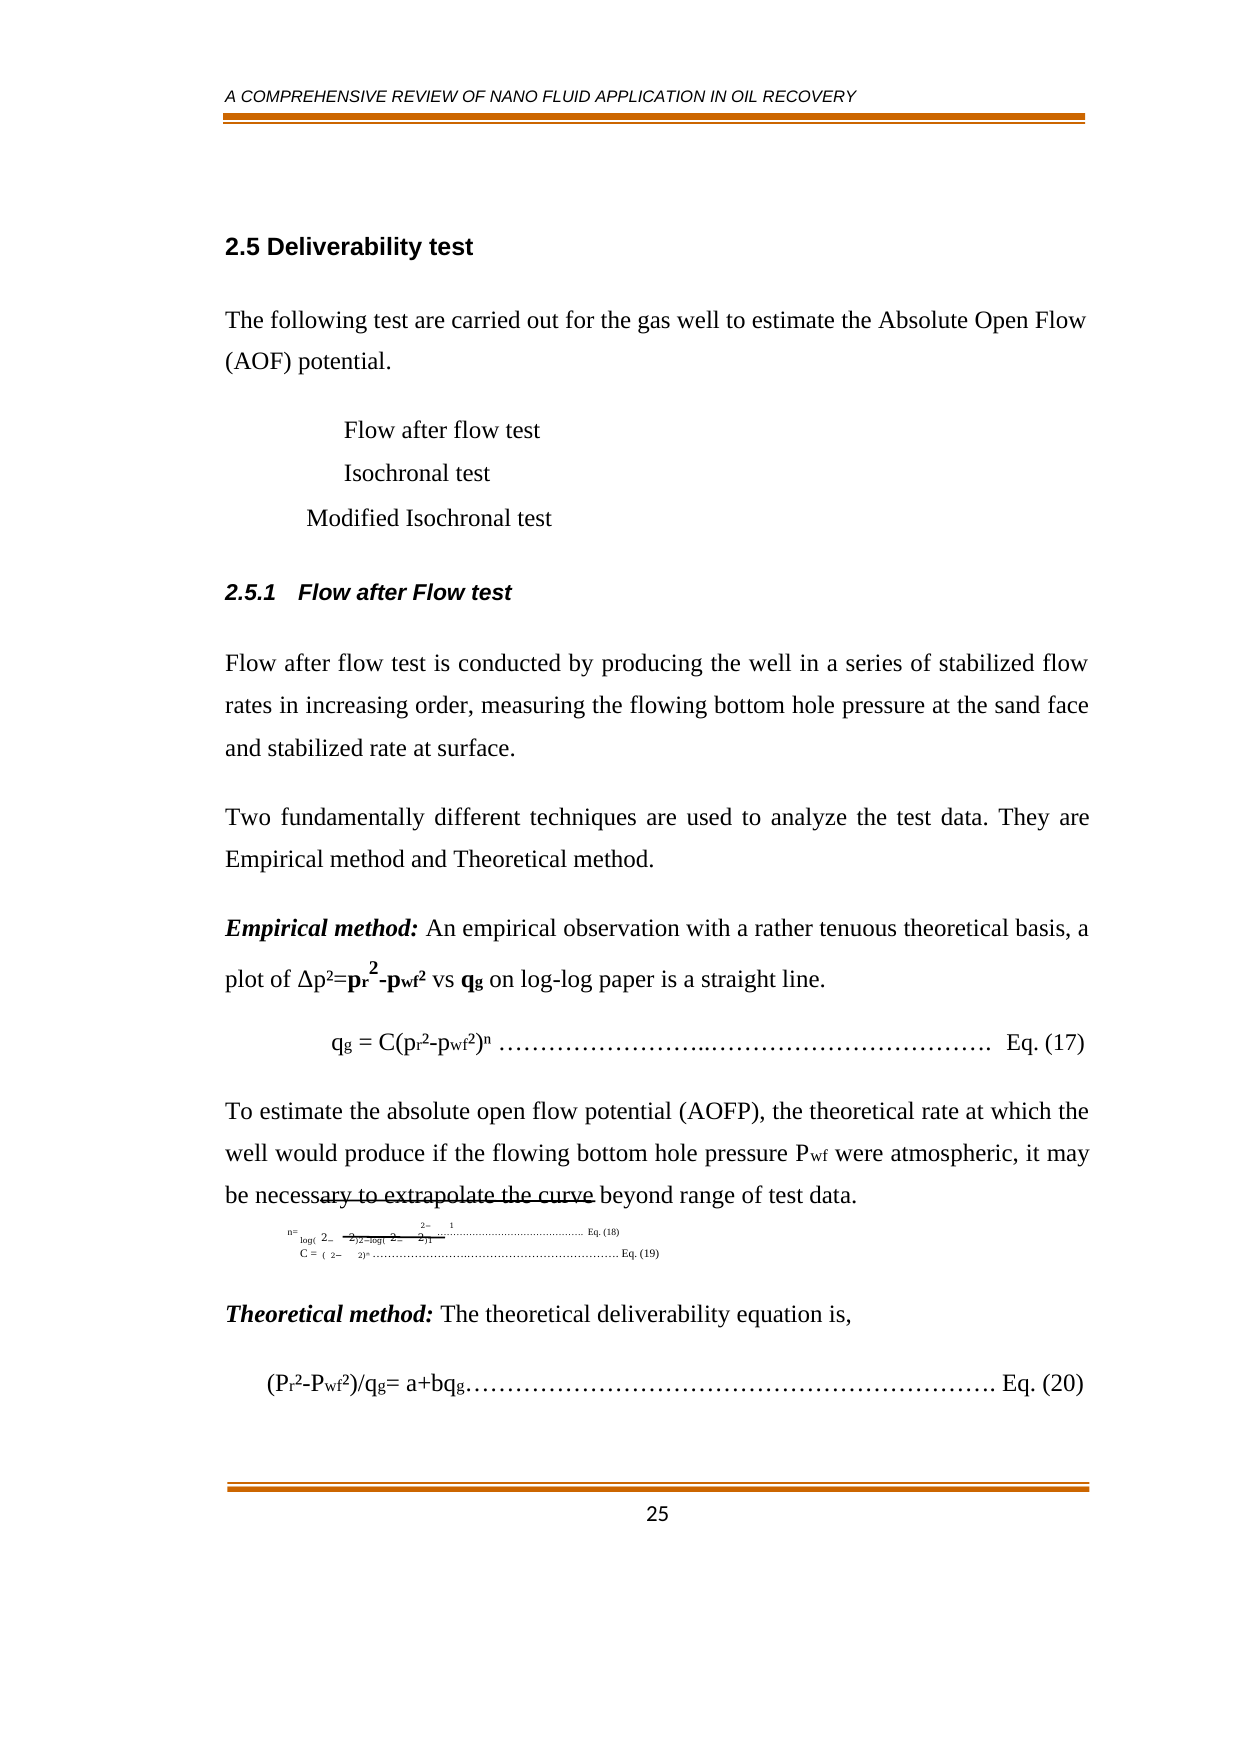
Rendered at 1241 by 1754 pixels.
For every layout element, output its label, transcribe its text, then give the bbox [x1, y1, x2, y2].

text Flow after flow test is conducted by producing the well in a series of stabilized flow rates in increasing order, measuring the flowing bottom hole pressure at the sand face and stabilized rate at surface. [225, 648, 1090, 762]
text C = ( 2− 2)ⁿ …………………….…………………………………. Eq. (19) [300, 1247, 1090, 1260]
text qg = C(pr²-pwf²)ⁿ ……………………..……………………………. Eq. (17) [331, 1027, 1090, 1056]
picture [223, 113, 1086, 124]
text Empirical method: An empirical observation with a rather tenuous theoretical basis, a plot of Δp²=pr2-pwf² vs qg on log-log paper is a straight line. [225, 913, 1090, 995]
picture [227, 1482, 1090, 1492]
text 2.5 Deliverability test [225, 232, 1090, 261]
text 25 [646, 1499, 1090, 1527]
text (Pr²-Pwf²)/qg= a+bqg………………………………………………………. Eq. (20) [267, 1368, 1090, 1397]
text A COMPREHENSIVE REVIEW OF NANO FLUID APPLICATION IN OIL RECOVERY [225, 87, 1090, 106]
text The following test are carried out for the gas well to estimate the Absolute Open Flow (AOF) potential. [225, 305, 1090, 375]
text Two fundamentally different techniques are used to analyze the test data. They are Empirical method and Theoretical method. [225, 802, 1090, 873]
text Theoretical method: The theoretical deliverability equation is, [225, 1299, 1090, 1328]
text 2.5.1 Flow after Flow test [225, 579, 1090, 605]
text Modified Isochronal test [306, 503, 1090, 532]
text To estimate the absolute open flow potential (AOFP), the theoretical rate at which the well would produce if the flowing bottom hole pressure Pwf were atmospheric, it may be necessary to extrapolate the curve beyond range of test data. [225, 1096, 1090, 1209]
text n= log( 2− 2)2−log( 2− 2)1 ………………………………………. Eq. (18) [287, 1230, 1090, 1245]
text Flow after flow test Isochronal test [344, 415, 540, 487]
